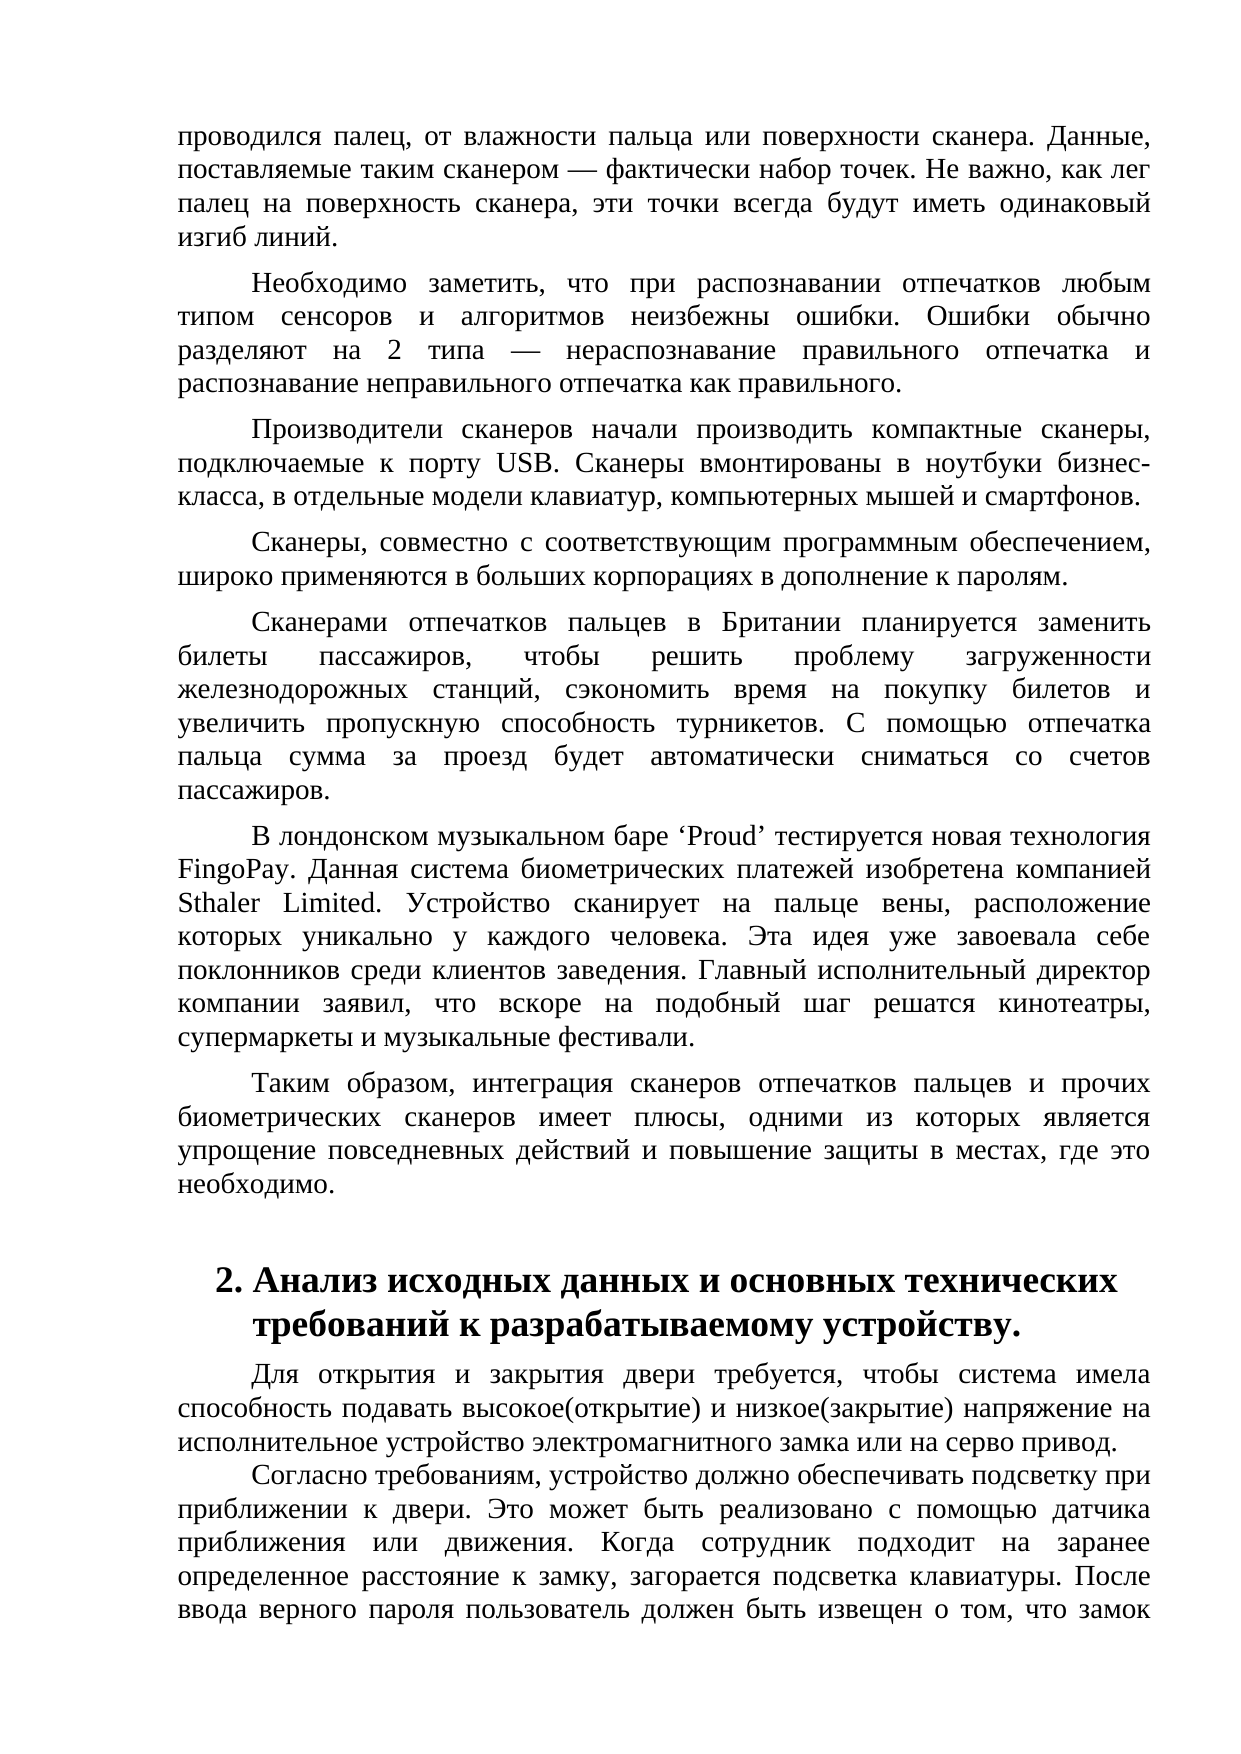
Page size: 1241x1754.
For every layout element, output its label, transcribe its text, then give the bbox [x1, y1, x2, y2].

text Необходимо заметить, что при распознавании отпечатков любым типом сенсоров и алгоритмов неизбежны ошибки. Ошибки обычно разделяют на 2 типа — нераспознавание правильного отпечатка и распознавание неправильного отпечатка как правильного. [177, 265, 1152, 399]
text В лондонском музыкальном баре ‘Proud’ тестируется новая технология FingoPay. Данная система биометрических платежей изобретена компанией Sthaler Limited. Устройство сканирует на пальце вены, расположение которых уникально у каждого человека. Эта идея уже завоевала себе поклонников среди клиентов заведения. Главный исполнительный директор компании заявил, что вскоре на подобный шаг решатся кинотеатры, супермаркеты и музыкальные фестивали. [177, 818, 1152, 1053]
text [177, 1457, 1152, 1625]
text Производители сканеров начали производить компактные сканеры, подключаемые к порту USB. Сканеры вмонтированы в ноутбуки бизнес-класса, в отдельные модели клавиатур, компьютерных мышей и смартфонов. [177, 411, 1152, 512]
subtitle Анализ исходных данных и основных технических требований к разрабатываемому устройству. [215, 1258, 1152, 1344]
text Сканеры, совместно с соответствующим программным обеспечением, широко применяются в больших корпорациях в дополнение к паролям. [177, 524, 1152, 592]
text Сканерами отпечатков пальцев в Британии планируется заменить билеты пассажиров, чтобы решить проблему загруженности железнодорожных станций, сэкономить время на покупку билетов и увеличить пропускную способность турникетов. С помощью отпечатка пальца сумма за проезд будет автоматически сниматься со счетов пассажиров. [177, 604, 1152, 805]
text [177, 118, 1152, 252]
text Таким образом, интеграция сканеров отпечатков пальцев и прочих биометрических сканеров имеет плюсы, одними из которых является упрощение повседневных действий и повышение защиты в местах, где это необходимо. [177, 1065, 1152, 1199]
text Для открытия и закрытия двери требуется, чтобы система имела способность подавать высокое(открытие) и низкое(закрытие) напряжение на исполнительное устройство электромагнитного замка или на серво привод. [177, 1357, 1152, 1457]
